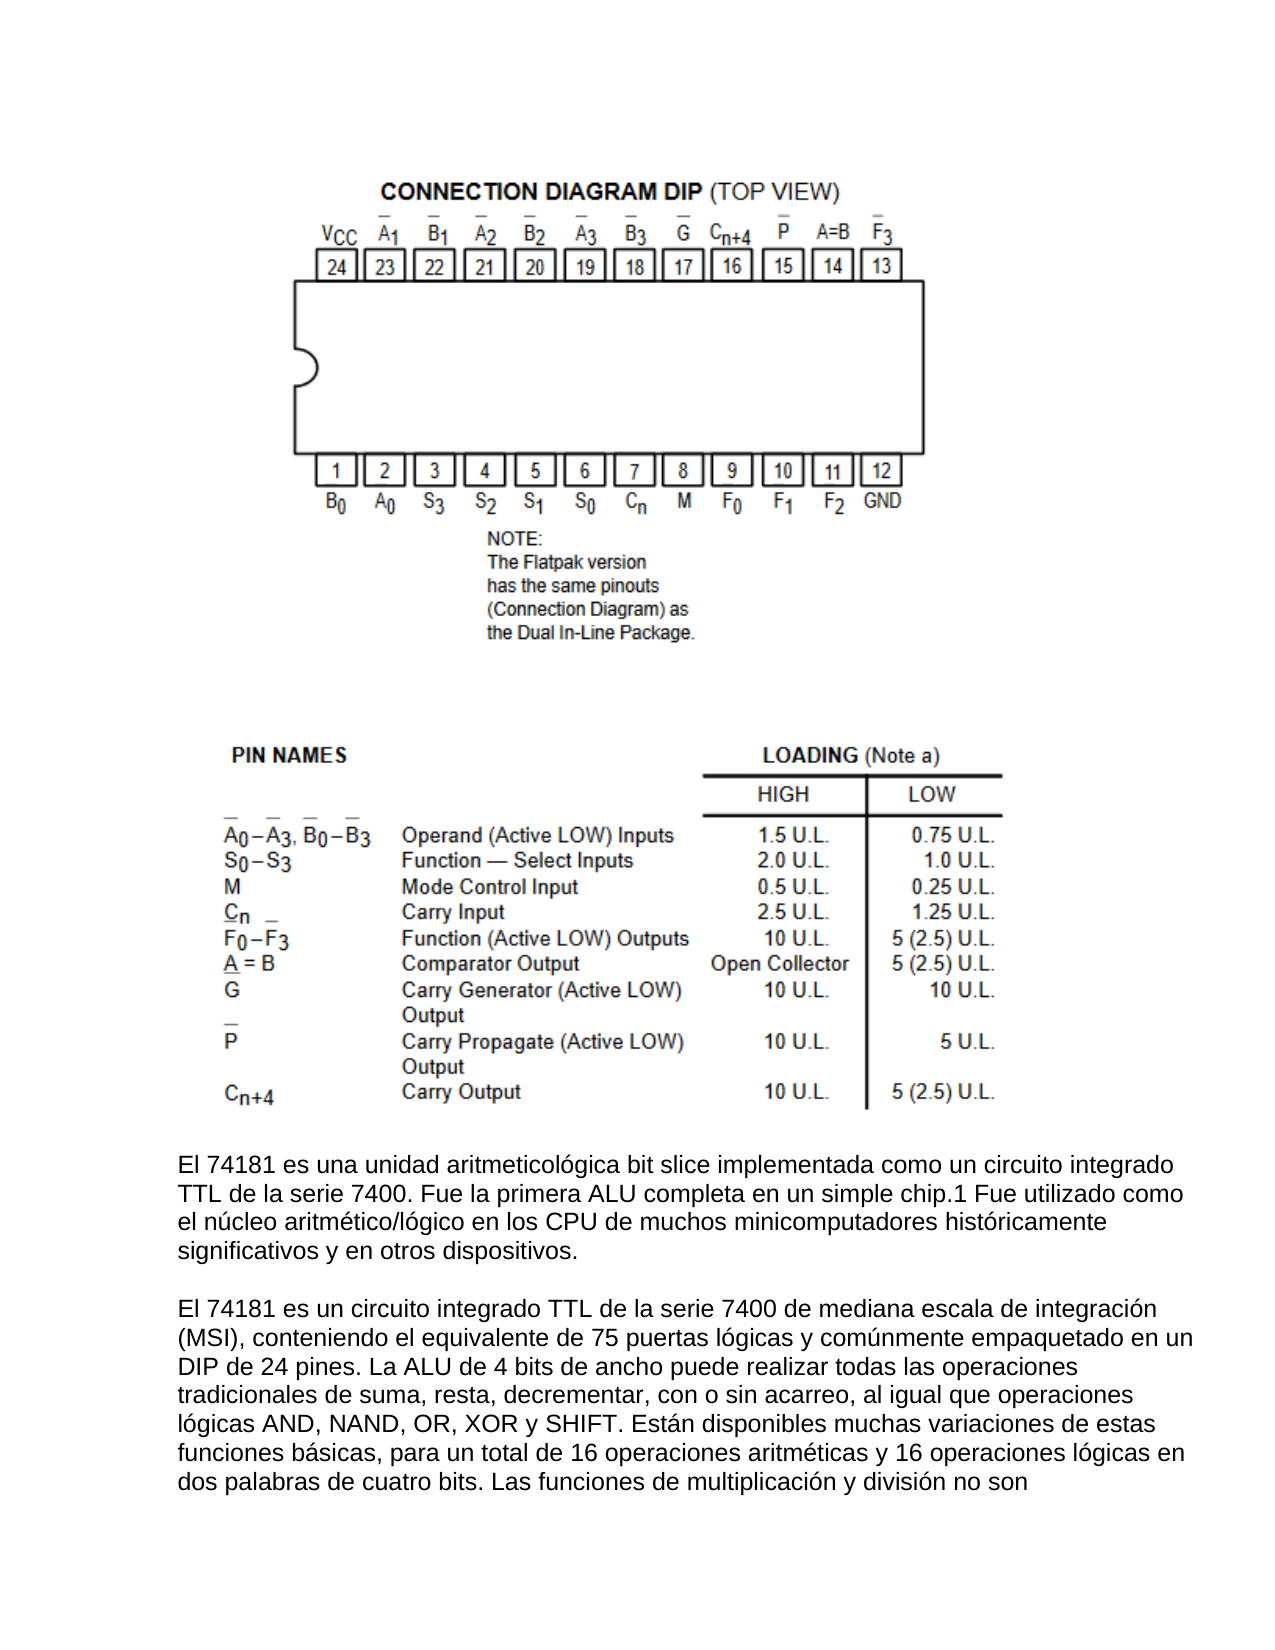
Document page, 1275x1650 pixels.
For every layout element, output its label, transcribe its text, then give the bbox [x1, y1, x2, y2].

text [177, 1294, 1197, 1495]
text El 74181 es una unidad aritmeticológica bit slice implementada como un circuito integrado TTL de la serie 7400. Fue la primera ALU completa en un simple chip.1 Fue utilizado como el núcleo aritmético/lógico en los CPU de muchos minicomputadores históricamente significativos y en otros dispositivos. [177, 1150, 1197, 1265]
picture [177, 147, 1038, 1121]
